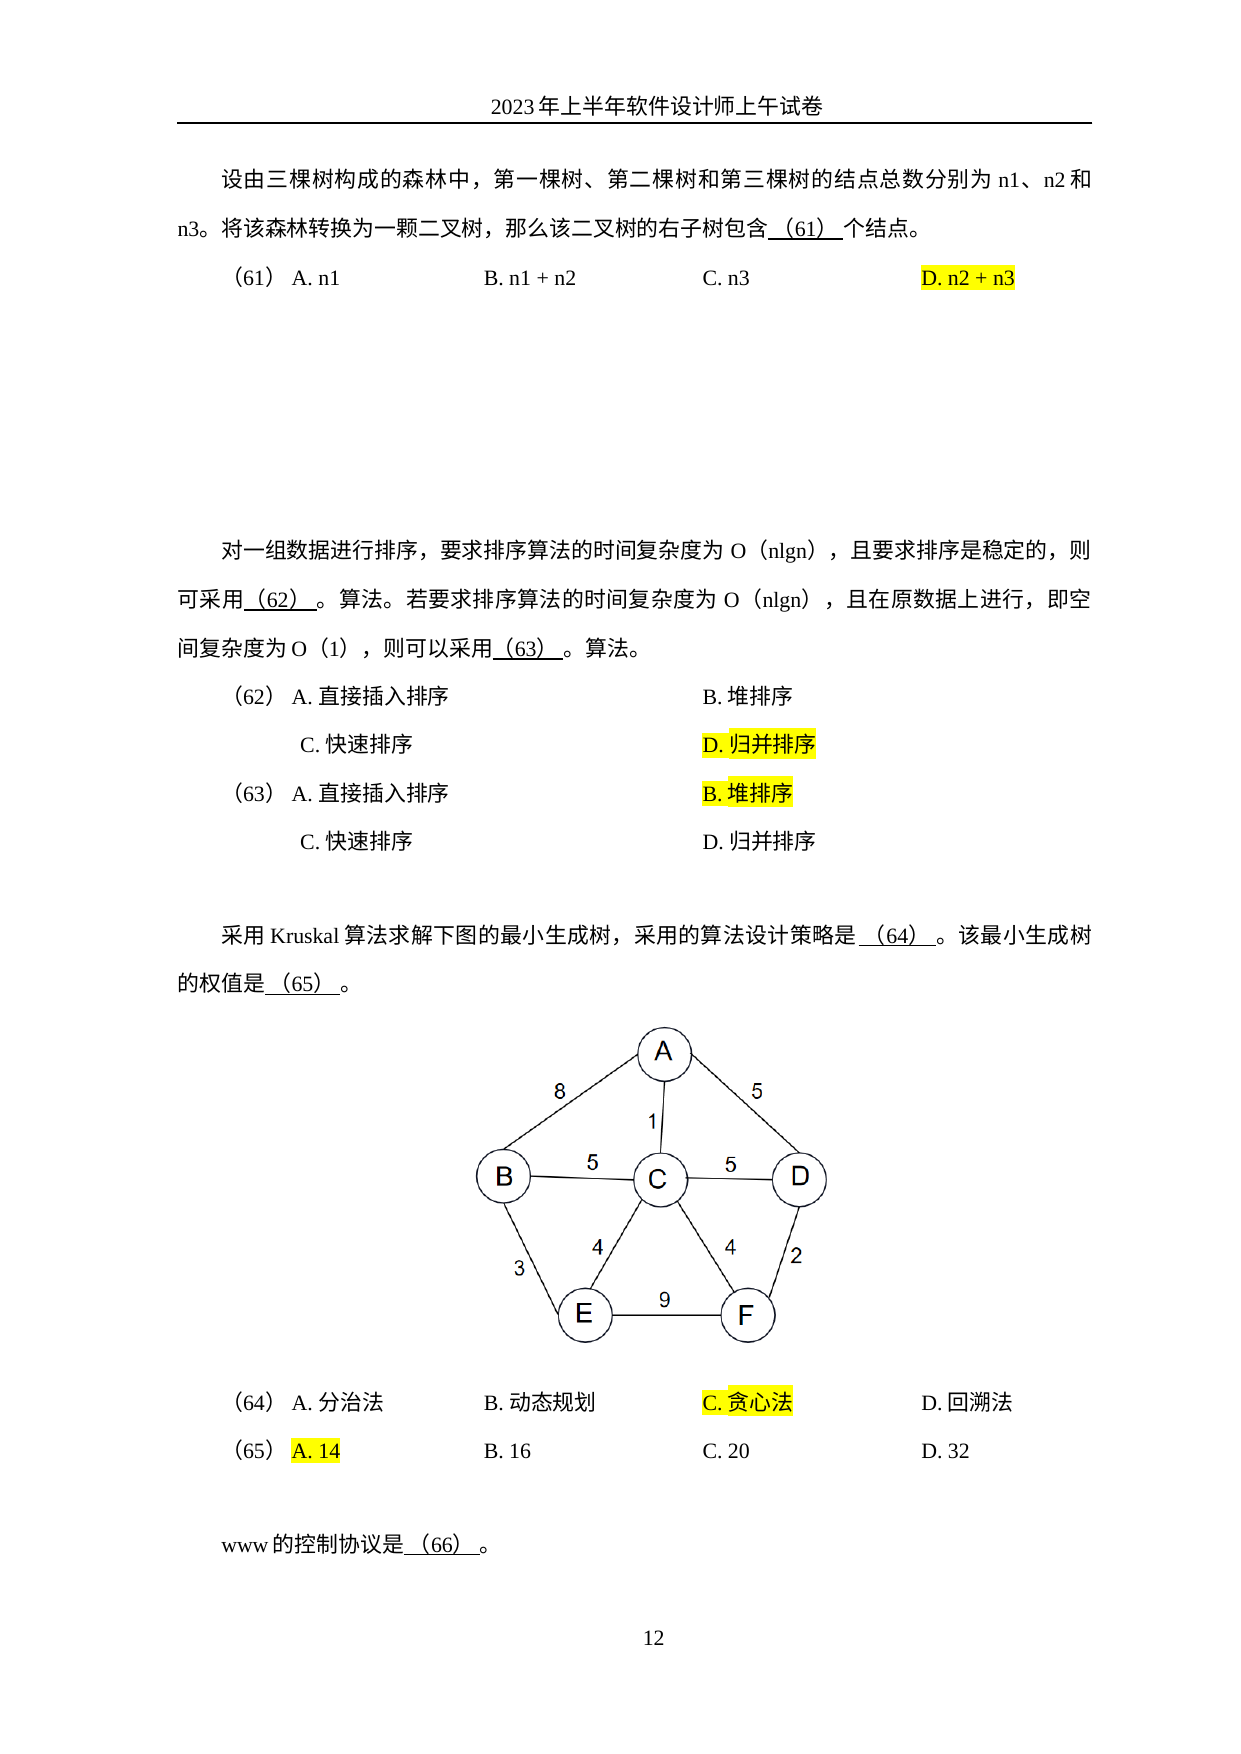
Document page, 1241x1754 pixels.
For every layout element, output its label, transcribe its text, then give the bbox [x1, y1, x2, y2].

text C. 快速排序 D. 归并排序 [177, 824, 1092, 856]
text （61） A. n1 B. n1 + n2 C. n3 D. n2 + n3 [177, 259, 1092, 292]
text （62） A. 直接插入排序 B. 堆排序 [177, 679, 1092, 711]
text 设由三棵树构成的森林中，第一棵树、第二棵树和第三棵树的结点总数分别为n1、n2和n3。将该森林转换为一颗二叉树，那么该二叉树的右子树包含 （61） 个结点。 [177, 162, 1092, 243]
text （65） A. 14 B. 16 C. 20 D. 32 [177, 1433, 1092, 1465]
text C. 快速排序 D. 归并排序 [177, 727, 1092, 759]
text 对一组数据进行排序，要求排序算法的时间复杂度为O（nlgn），且要求排序是稳定的，则可采用（62） 。算法。若要求排序算法的时间复杂度为O（nlgn），且在原数据上进行，即空间复杂度为O（1），则可以采用（63） 。算法。 [177, 533, 1092, 663]
text www的控制协议是 （66） 。 [177, 1526, 1092, 1559]
picture [468, 1014, 845, 1358]
text （64） A. 分治法 B. 动态规划 C. 贪心法 D. 回溯法 [177, 1384, 1092, 1417]
text 采用Kruskal算法求解下图的最小生成树，采用的算法设计策略是 （64） 。该最小生成树的权值是 （65） 。 [177, 917, 1092, 998]
text （63） A. 直接插入排序 B. 堆排序 [177, 775, 1092, 808]
